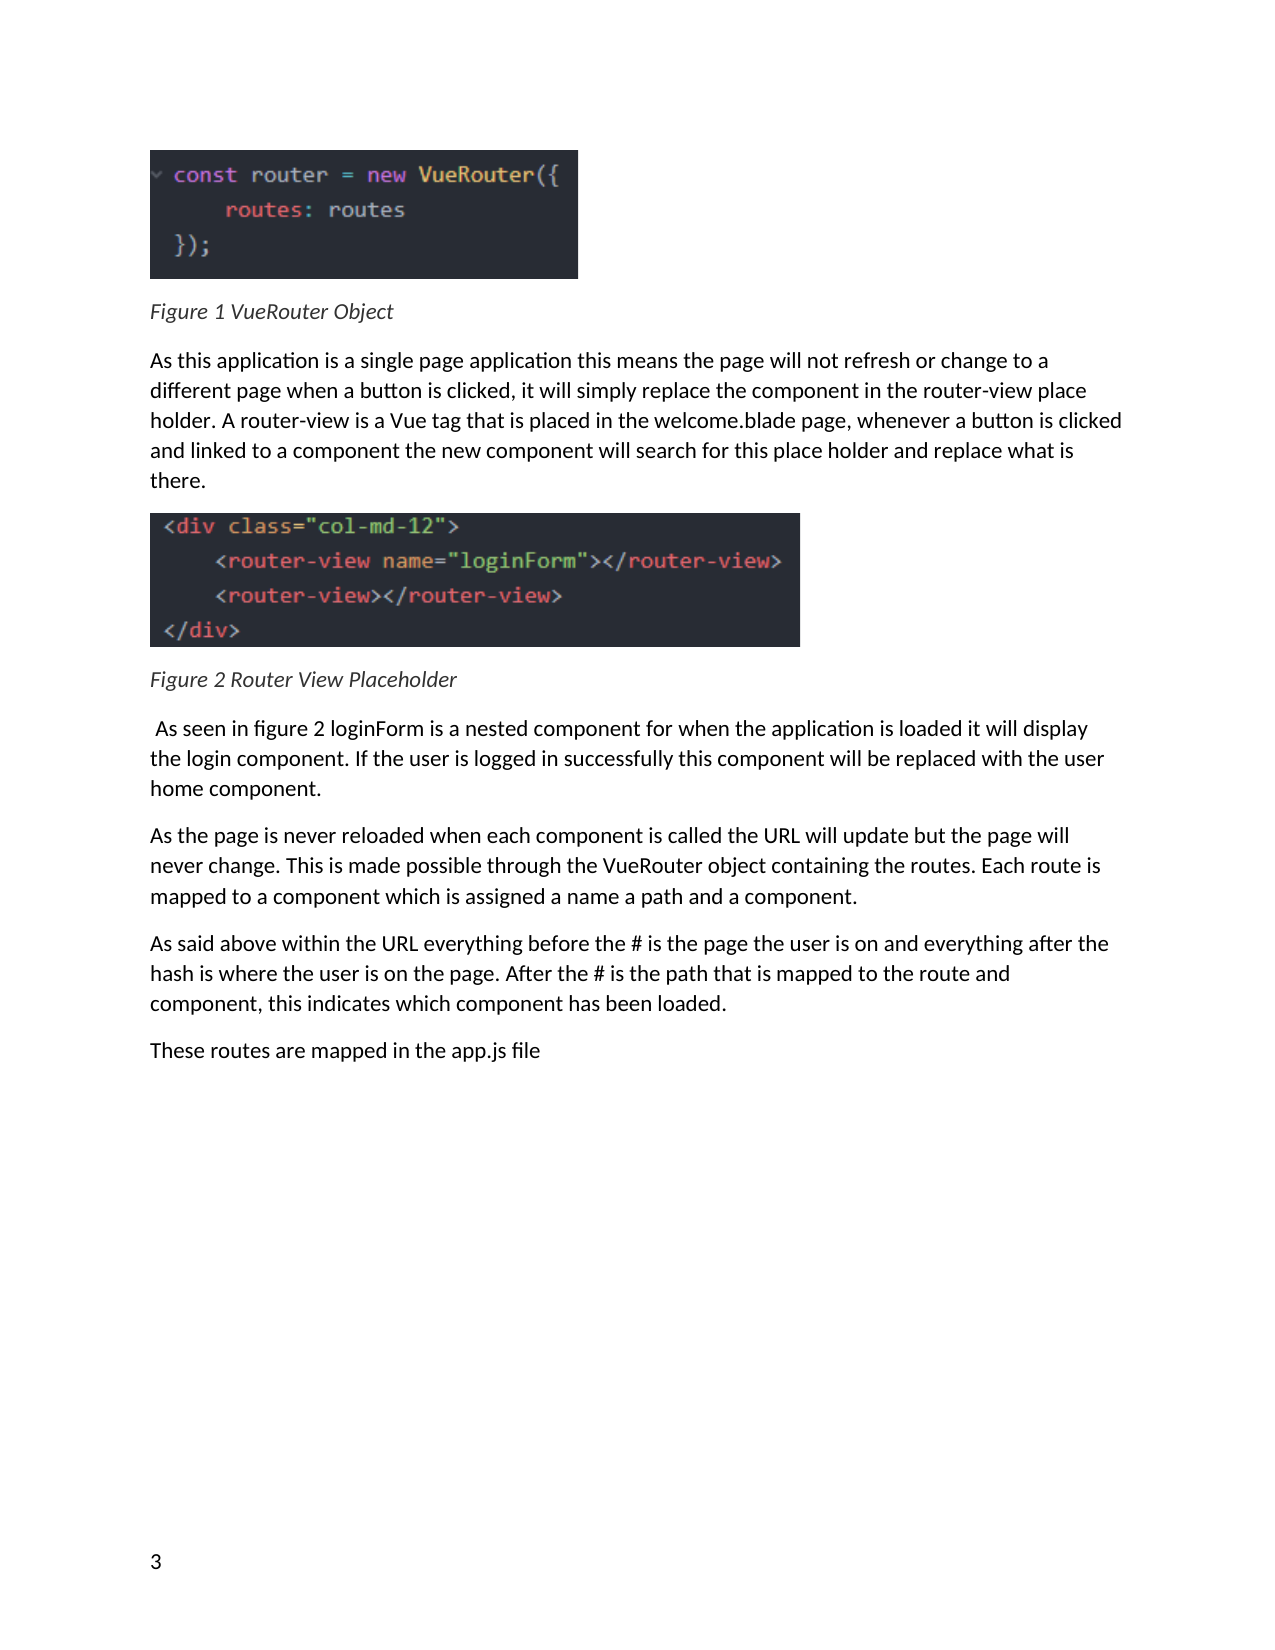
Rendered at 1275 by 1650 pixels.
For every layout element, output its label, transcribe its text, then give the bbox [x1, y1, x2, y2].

text As said above within the URL everything before the # is the page the user is on and everything after the hash is where the user is on the page. After the # is the path that is mapped to the route and component, this indicates which component has been loaded. [150, 929, 1125, 1017]
text As seen in figure 2 loginForm is a nested component for when the application is loaded it will display the login component. If the user is logged in successfully this component will be replaced with the user home component. [150, 714, 1125, 802]
text As this application is a single page application this means the page will not refresh or change to a different page when a button is clicked, it will simply replace the component in the router-view place holder. A router-view is a Vue tag that is placed in the welcome.blade page, whenever a button is clicked and linked to a component the new component will search for this place holder and replace what is there. [150, 346, 1125, 495]
text These routes are mapped in the app.js file [150, 1036, 1125, 1064]
picture [150, 150, 579, 279]
picture [150, 513, 800, 647]
text As the page is never reloaded when each component is called the URL will update but the page will never change. This is made possible through the VueRouter object containing the routes. Each route is mapped to a component which is assigned a name a path and a component. [150, 821, 1125, 910]
